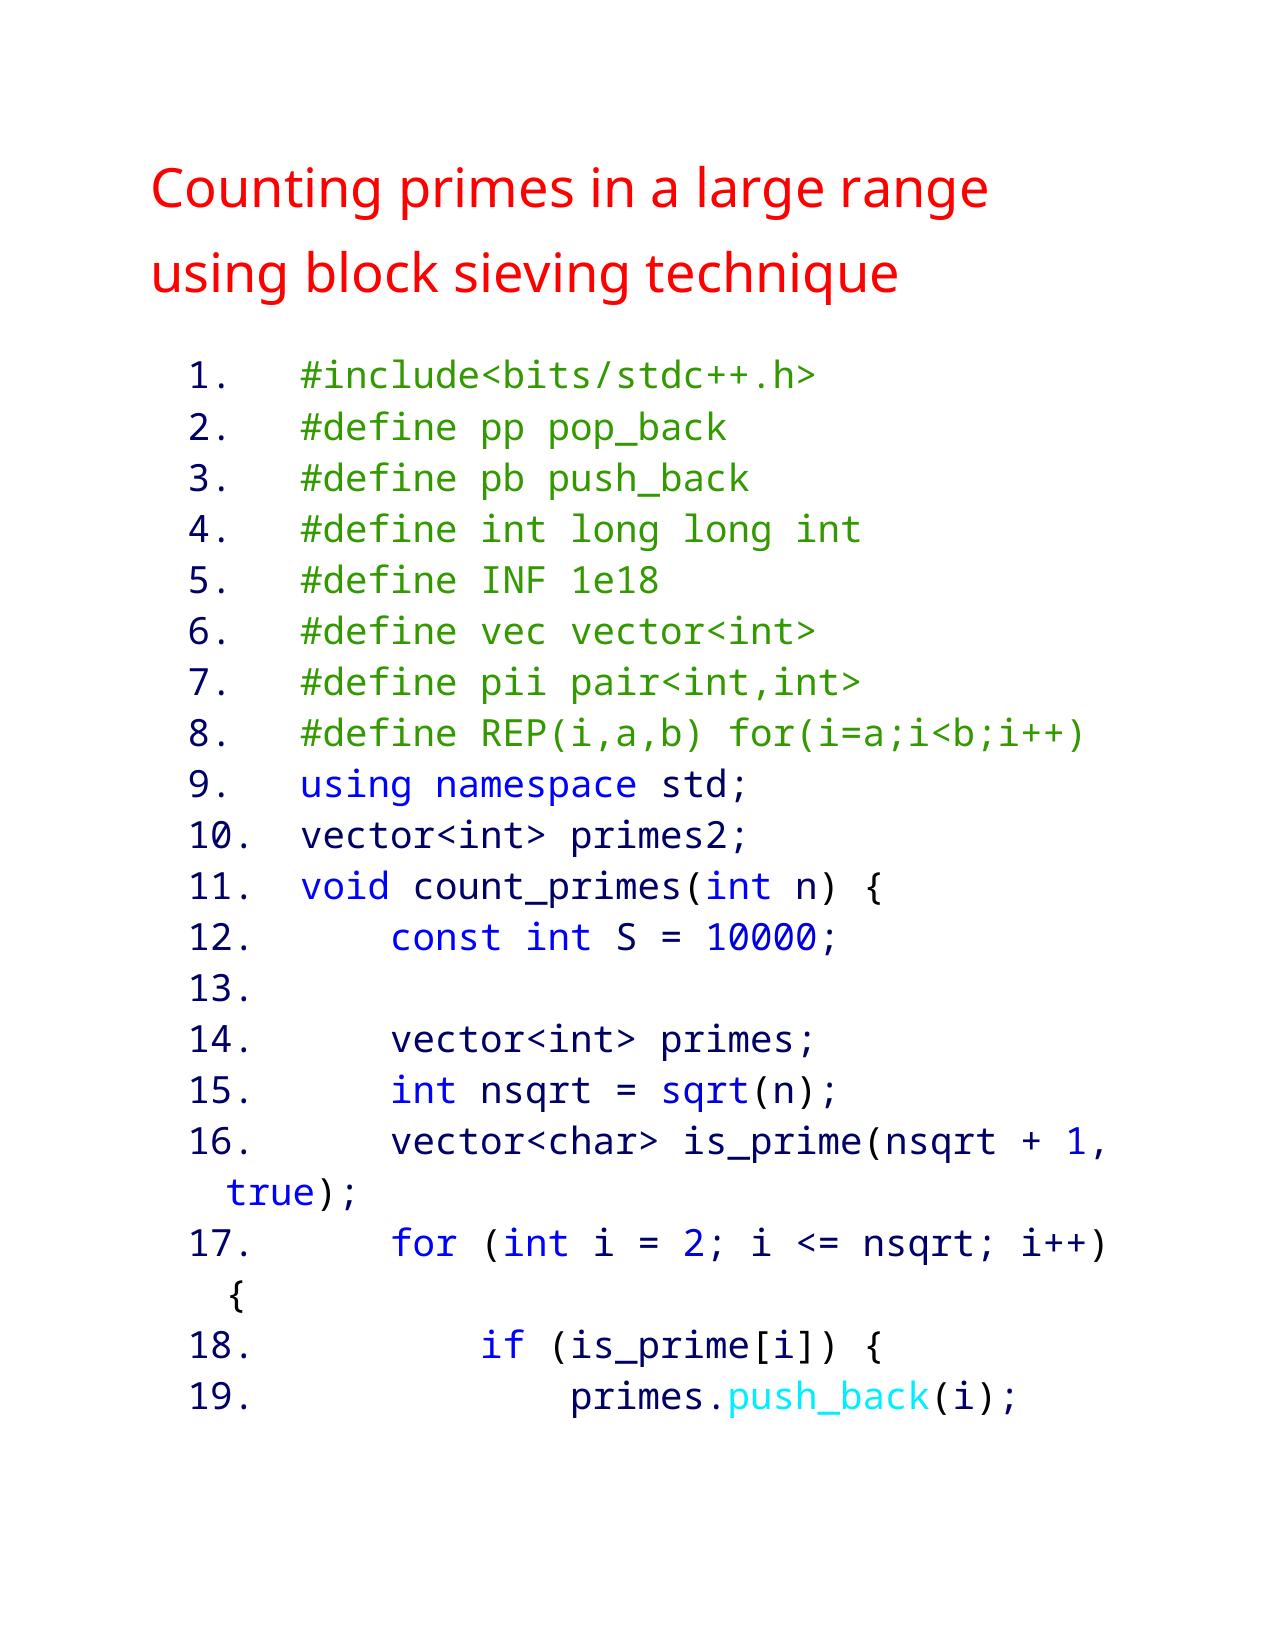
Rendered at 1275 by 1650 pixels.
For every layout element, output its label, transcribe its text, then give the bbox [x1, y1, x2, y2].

list #define int long long int [187, 502, 1125, 553]
list void count_primes(int n) { [187, 859, 1125, 910]
list #define INF 1e18 [187, 553, 1125, 604]
list primes.push_back(i); [187, 1369, 1125, 1421]
list #define vec vector<int> [187, 604, 1125, 655]
list if (is_prime[i]) { [187, 1318, 1125, 1369]
list #include<bits/stdc++.h> [187, 349, 1125, 400]
list vector<char> is_prime(nsqrt + 1, true); [187, 1114, 1125, 1216]
list for (int i = 2; i <= nsqrt; i++) { [187, 1216, 1125, 1318]
list vector<int> primes; [187, 1012, 1125, 1063]
list int nsqrt = sqrt(n); [187, 1063, 1125, 1114]
list #define pii pair<int,int> [187, 655, 1125, 706]
list vector<int> primes2; [187, 808, 1125, 859]
list using namespace std; [187, 757, 1125, 808]
text Counting primes in a large range using block sieving technique [150, 150, 1125, 308]
list #define pp pop_back [187, 400, 1125, 451]
list #define pb push_back [187, 451, 1125, 502]
list const int S = 10000; [187, 910, 1125, 961]
list #define REP(i,a,b) for(i=a;i<b;i++) [187, 706, 1125, 757]
